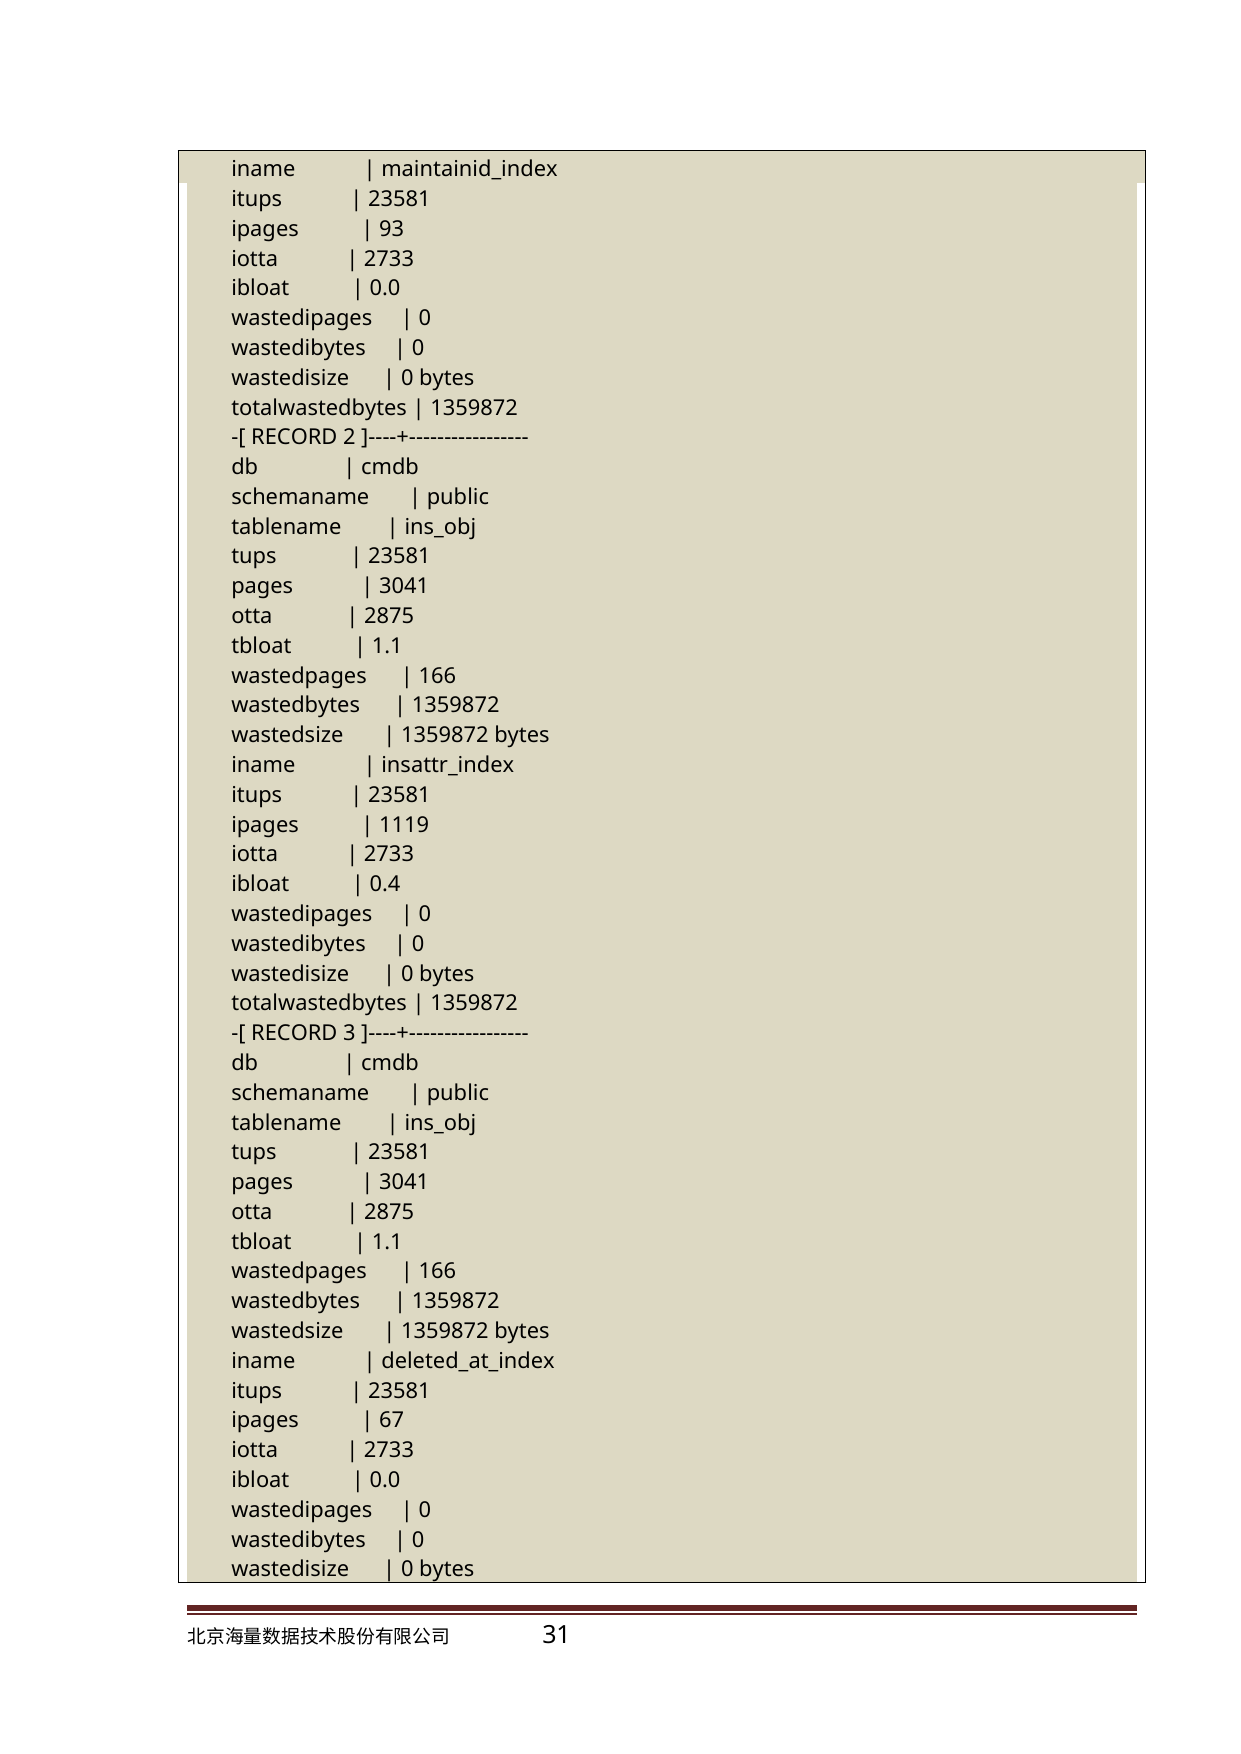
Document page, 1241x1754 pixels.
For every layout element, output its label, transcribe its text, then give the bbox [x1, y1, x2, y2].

list ipages | 67 [187, 1404, 1137, 1434]
list ibloat | 0.4 [187, 868, 1137, 898]
list wastedibytes | 0 [187, 332, 1137, 362]
list ipages | 93 [187, 213, 1137, 242]
list iotta | 2733 [187, 1434, 1137, 1464]
list -[ RECORD 3 ]----+----------------- [187, 1017, 1137, 1047]
list wastedisize | 0 bytes [187, 1553, 1137, 1582]
list itups | 23581 [187, 183, 1137, 213]
list itups | 23581 [187, 779, 1137, 808]
list tups | 23581 [187, 540, 1137, 570]
list wastedisize | 0 bytes [187, 957, 1137, 987]
list totalwastedbytes | 1359872 [187, 391, 1137, 421]
list db | cmdb [187, 1047, 1137, 1077]
list ibloat | 0.0 [187, 1464, 1137, 1494]
list wastedsize | 1359872 bytes [187, 719, 1137, 749]
list wastedisize | 0 bytes [187, 362, 1137, 391]
list wastedibytes | 0 [187, 1523, 1137, 1553]
list iotta | 2733 [187, 838, 1137, 868]
list wastedibytes | 0 [187, 928, 1137, 957]
list tablename | ins_obj [187, 511, 1137, 540]
list wastedsize | 1359872 bytes [187, 1315, 1137, 1345]
list wastedbytes | 1359872 [187, 689, 1137, 719]
list otta | 2875 [187, 600, 1137, 630]
list ibloat | 0.0 [187, 272, 1137, 302]
list wastedipages | 0 [187, 302, 1137, 332]
list wastedpages | 166 [187, 659, 1137, 689]
list iname | insattr_index [187, 749, 1137, 779]
list itups | 23581 [187, 1374, 1137, 1404]
list schemaname | public [187, 1077, 1137, 1106]
list pages | 3041 [187, 1166, 1137, 1196]
list -[ RECORD 2 ]----+----------------- [187, 421, 1137, 451]
list db | cmdb [187, 451, 1137, 481]
list schemaname | public [187, 481, 1137, 511]
list wastedipages | 0 [187, 1494, 1137, 1523]
list iname | maintainid_index [179, 151, 1145, 183]
list wastedpages | 166 [187, 1255, 1137, 1285]
list iotta | 2733 [187, 242, 1137, 272]
list tups | 23581 [187, 1136, 1137, 1166]
list ipages | 1119 [187, 808, 1137, 838]
list totalwastedbytes | 1359872 [187, 987, 1137, 1017]
list wastedbytes | 1359872 [187, 1285, 1137, 1315]
list iname | deleted_at_index [187, 1345, 1137, 1374]
list otta | 2875 [187, 1196, 1137, 1226]
list tablename | ins_obj [187, 1106, 1137, 1136]
list tbloat | 1.1 [187, 1226, 1137, 1255]
list tbloat | 1.1 [187, 630, 1137, 659]
list pages | 3041 [187, 570, 1137, 600]
list wastedipages | 0 [187, 898, 1137, 928]
